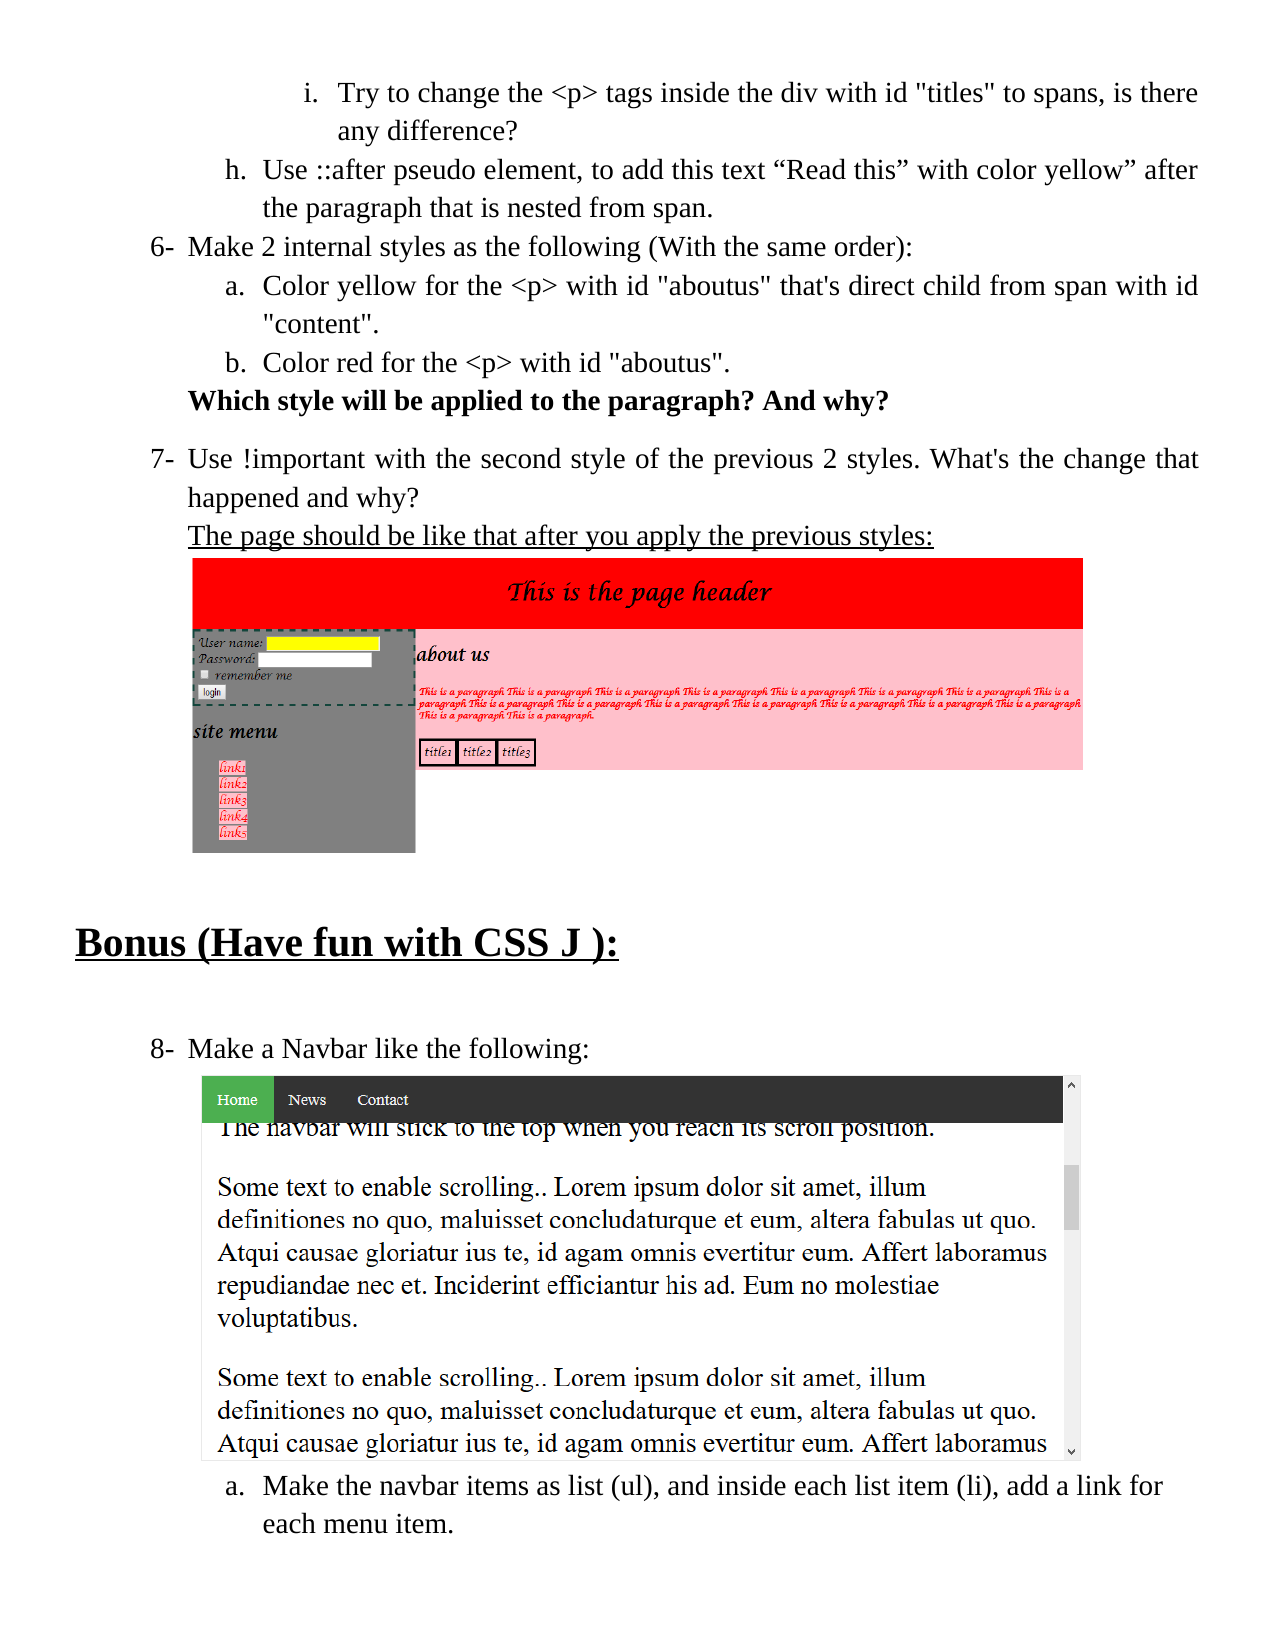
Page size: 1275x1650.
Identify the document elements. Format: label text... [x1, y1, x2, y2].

list Try to change the <p> tags inside the div with id "titles" to spans, is there any difference? [319, 75, 1200, 147]
picture [187, 1070, 1089, 1464]
list Use ::after pseudo element, to add this text “Read this” with color yellow” after the paragraph that is nested from span. [225, 152, 1200, 224]
list Make a Navbar like the following: [150, 1032, 1200, 1065]
list The page should be like that after you apply the previous styles: [187, 518, 1200, 552]
list Which style will be applied to the paragraph? And why? [187, 383, 1200, 417]
list Make 2 internal styles as the following (With the same order): [150, 229, 1200, 263]
text Bonus (Have fun with CSS J ): [75, 917, 1200, 965]
list Use !important with the second style of the previous 2 styles. What's the change that happened and why? [150, 441, 1200, 513]
picture [187, 556, 1088, 854]
list Color red for the <p> with id "aboutus". [225, 345, 1200, 378]
list Color yellow for the <p> with id "aboutus" that's direct child from span with id "content". [225, 268, 1200, 340]
list Make the navbar items as list (ul), and inside each list item (li), add a link for each menu item. [225, 1468, 1200, 1540]
